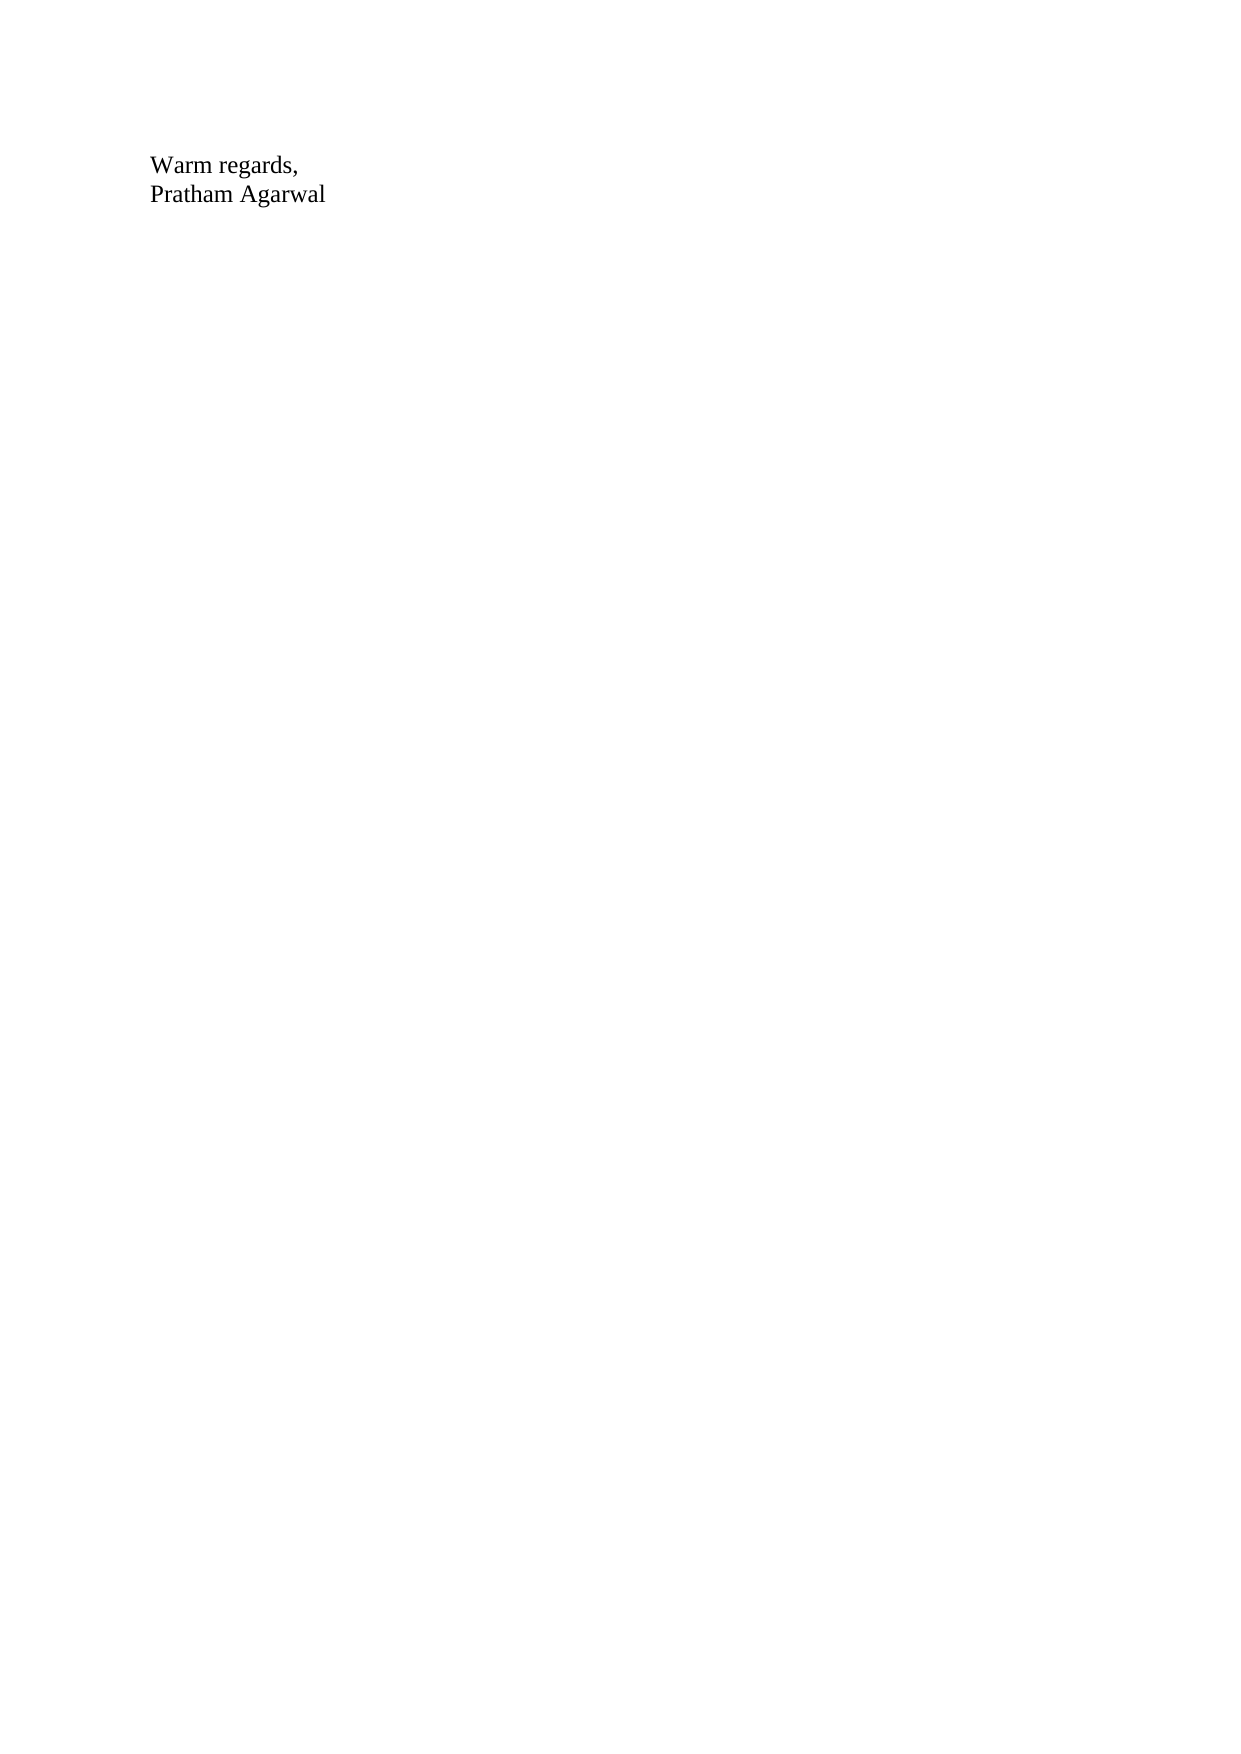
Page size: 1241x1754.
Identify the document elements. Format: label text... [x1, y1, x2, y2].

text Warm regards, Pratham Agarwal [150, 150, 1090, 207]
